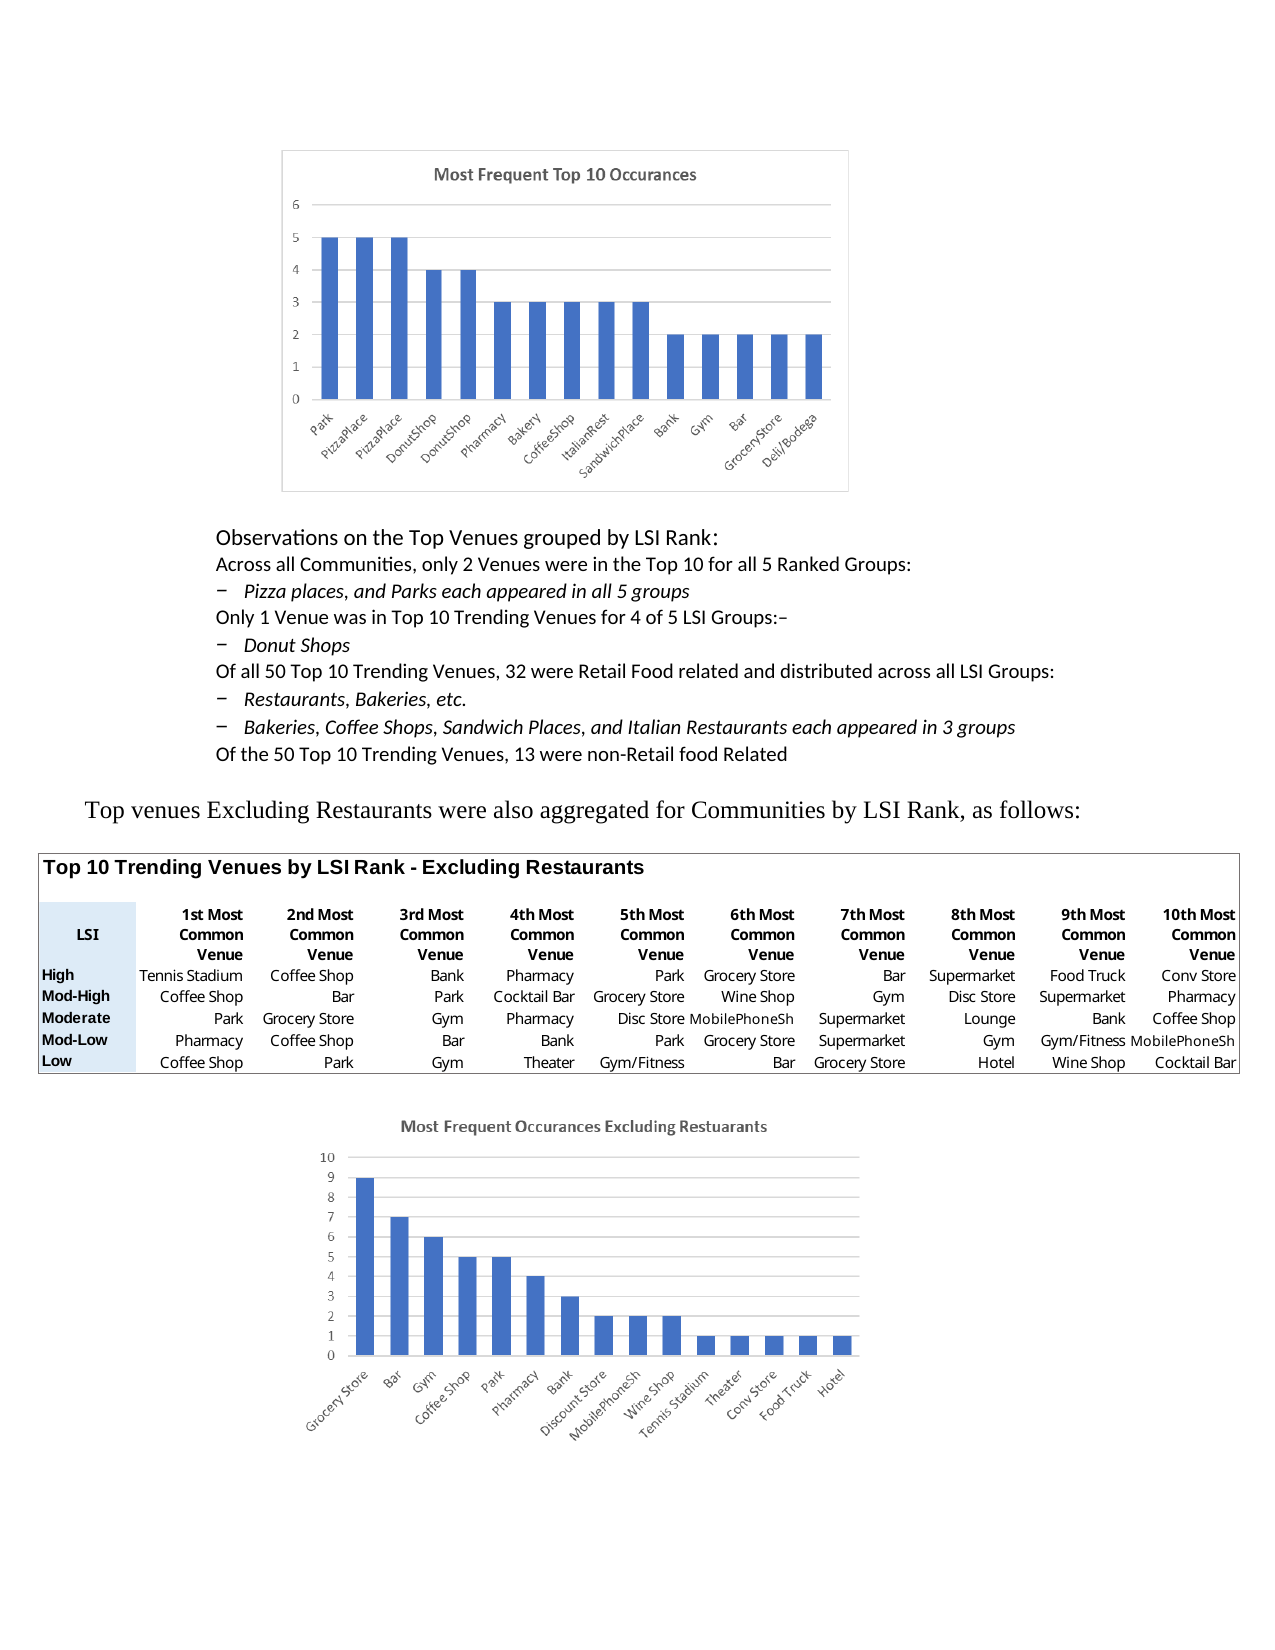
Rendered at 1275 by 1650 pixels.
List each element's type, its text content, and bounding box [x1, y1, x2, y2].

picture [290, 1103, 877, 1455]
picture [281, 150, 849, 492]
text Across all Communities, only 2 Venues were in the Top 10 for all 5 Ranked Groups: [216, 551, 1125, 576]
text Only 1 Venue was in Top 10 Trending Venues for 4 of 5 LSI Groups:– [216, 604, 1125, 630]
list Pizza places, and Parks each appeared in all 5 groups [216, 576, 1125, 604]
text Of the 50 Top 10 Trending Venues, 13 were non-Retail food Related [216, 741, 1125, 766]
list Bakeries, Coffee Shops, Sandwich Places, and Italian Restaurants each appeared in 3 groups [216, 712, 1125, 741]
text Of all 50 Top 10 Trending Venues, 32 were Retail Food related and distributed across all LSI Groups: [216, 658, 1125, 684]
text Top venues Excluding Restaurants were also aggregated for Communities by LSI Rank, as follows: [84, 795, 1125, 824]
list Donut Shops [216, 630, 1125, 658]
list Restaurants, Bakeries, etc. [216, 684, 1125, 712]
text Observations on the Top Venues grouped by LSI Rank: [216, 522, 1125, 551]
